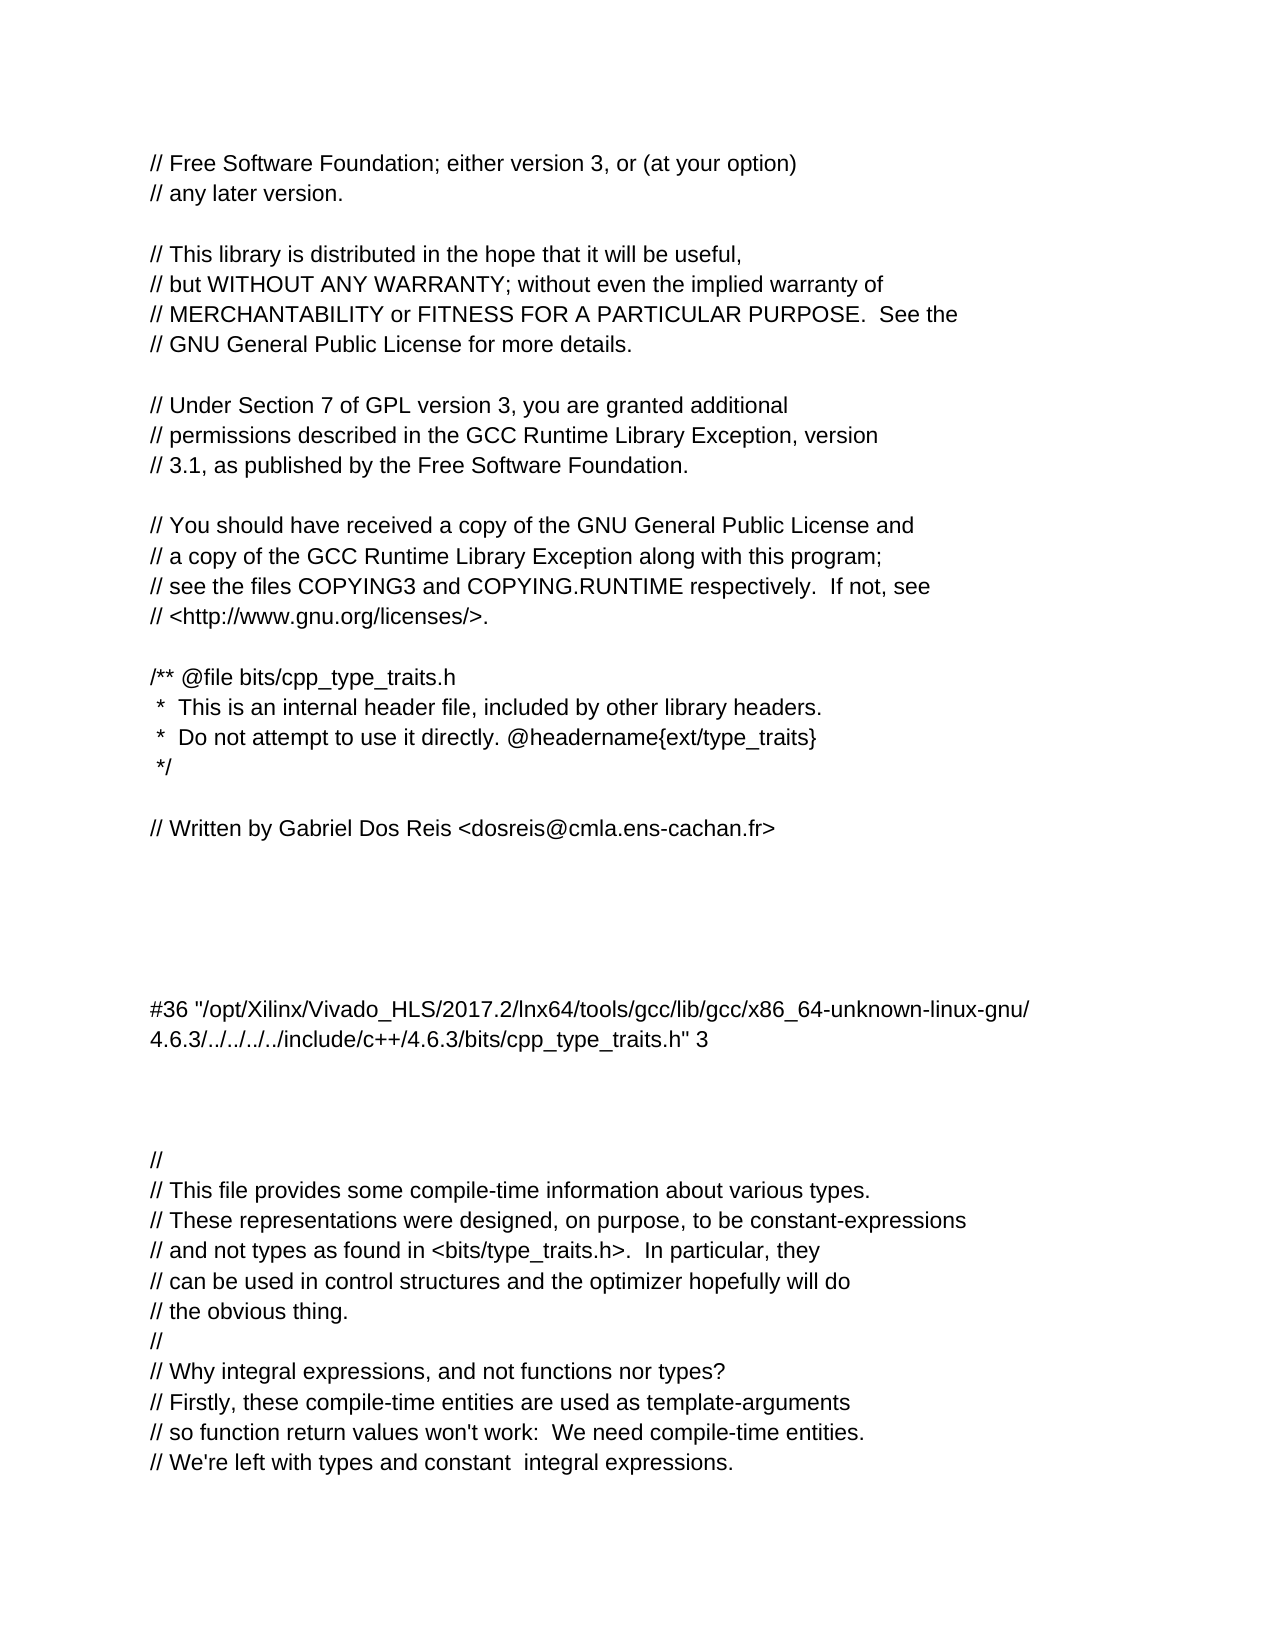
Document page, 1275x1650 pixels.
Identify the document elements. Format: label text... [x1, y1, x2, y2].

text // Firstly, these compile-time entities are used as template-arguments [150, 1388, 1125, 1415]
text // Written by Gabriel Dos Reis <dosreis@cmla.ens-cachan.fr> [150, 814, 1125, 841]
text // <http://www.gnu.org/licenses/>. [150, 603, 1125, 629]
text * This is an internal header file, included by other library headers. [150, 694, 1125, 720]
text // MERCHANTABILITY or FITNESS FOR A PARTICULAR PURPOSE. See the [150, 301, 1125, 327]
text // 3.1, as published by the Free Software Foundation. [150, 452, 1125, 478]
text // any later version. [150, 180, 1125, 207]
text // Why integral expressions, and not functions nor types? [150, 1358, 1125, 1385]
text // You should have received a copy of the GNU General Public License and [150, 512, 1125, 539]
text // Under Section 7 of GPL version 3, you are granted additional [150, 392, 1125, 418]
text // permissions described in the GCC Runtime Library Exception, version [150, 422, 1125, 448]
text #36 "/opt/Xilinx/Vivado_HLS/2017.2/lnx64/tools/gcc/lib/gcc/x86_64-unknown-linux-gnu/4.6.3/../../../../include/c++/4.6.3/bits/cpp_type_traits.h" 3 [150, 996, 1125, 1052]
text // GNU General Public License for more details. [150, 331, 1125, 358]
text // and not types as found in <bits/type_traits.h>. In particular, they [150, 1237, 1125, 1264]
text * Do not attempt to use it directly. @headername{ext/type_traits} [150, 724, 1125, 750]
text // but WITHOUT ANY WARRANTY; without even the implied warranty of [150, 271, 1125, 297]
text // Free Software Foundation; either version 3, or (at your option) [150, 150, 1125, 176]
text // This file provides some compile-time information about various types. [150, 1177, 1125, 1203]
text /** @file bits/cpp_type_traits.h [150, 663, 1125, 690]
text // These representations were designed, on purpose, to be constant-expressions [150, 1207, 1125, 1234]
text // We're left with types and constant integral expressions. [150, 1449, 1125, 1475]
text // can be used in control structures and the optimizer hopefully will do [150, 1268, 1125, 1294]
text // This library is distributed in the hope that it will be useful, [150, 241, 1125, 267]
text */ [150, 754, 1125, 781]
text // so function return values won't work: We need compile-time entities. [150, 1419, 1125, 1445]
text // [150, 1147, 1125, 1173]
text // [150, 1328, 1125, 1354]
text // the obvious thing. [150, 1298, 1125, 1324]
text // a copy of the GCC Runtime Library Exception along with this program; [150, 543, 1125, 569]
text // see the files COPYING3 and COPYING.RUNTIME respectively. If not, see [150, 573, 1125, 599]
